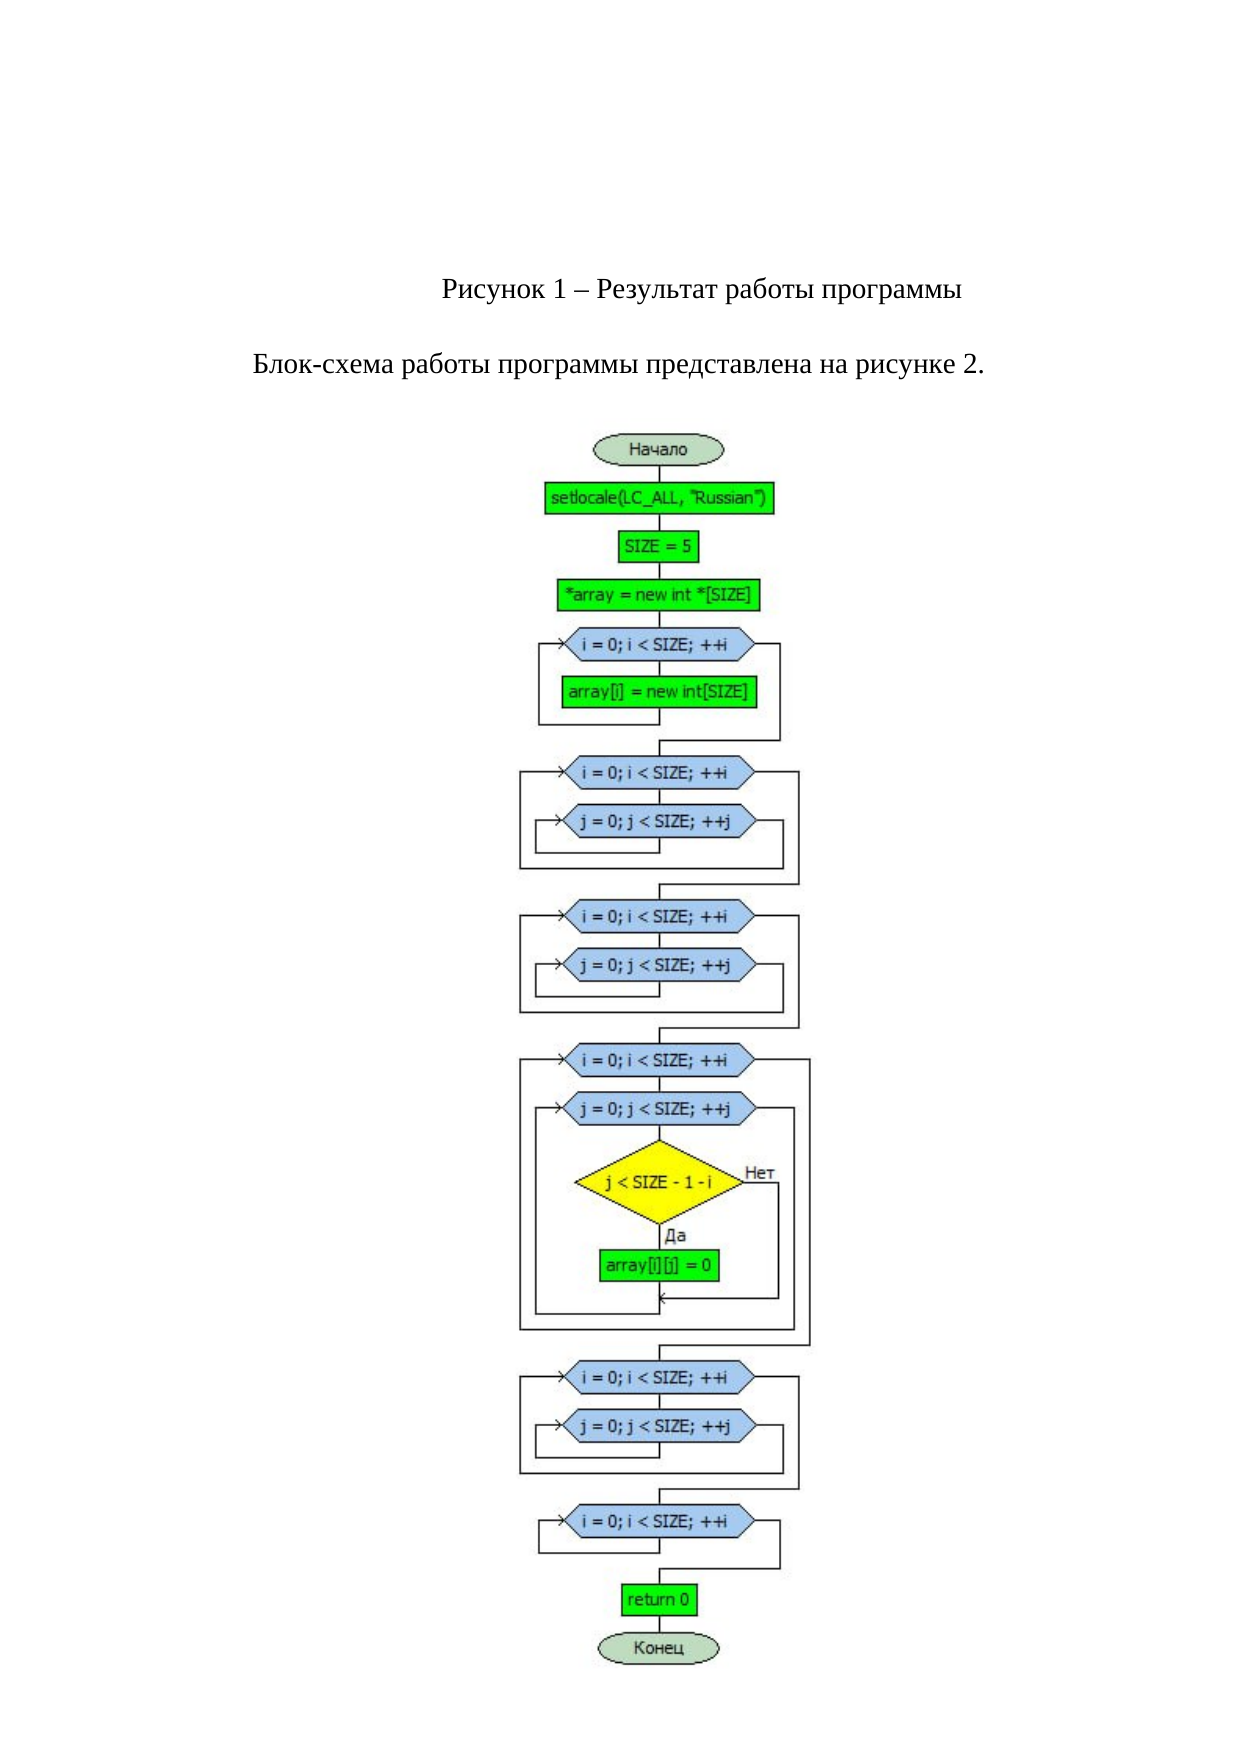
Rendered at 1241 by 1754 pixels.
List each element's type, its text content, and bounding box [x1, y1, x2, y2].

text Блок-схема работы программы представлена на рисунке 2. [177, 343, 1152, 381]
text Рисунок 1 – Результат работы программы [177, 268, 1152, 306]
picture [504, 418, 825, 1712]
